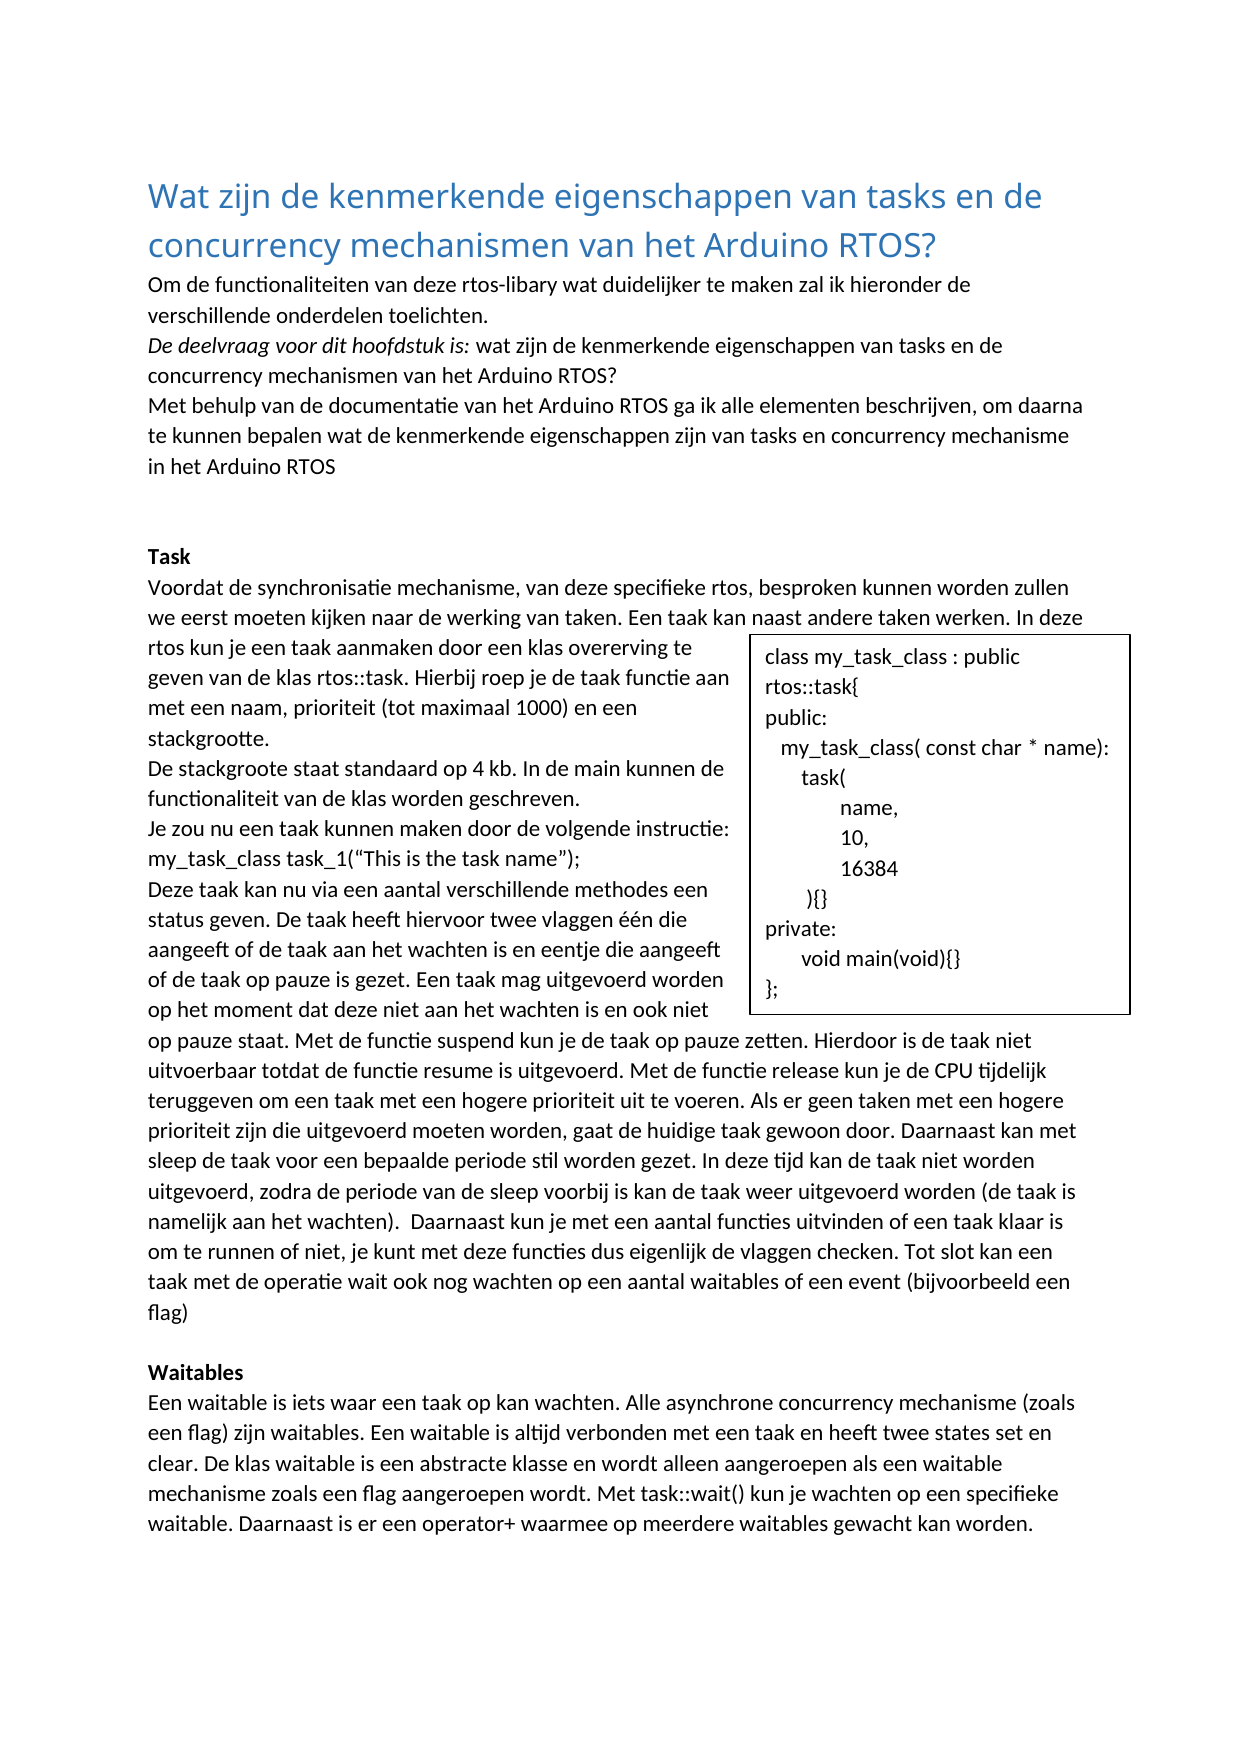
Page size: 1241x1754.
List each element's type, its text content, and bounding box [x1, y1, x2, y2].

text De deelvraag voor dit hoofdstuk is: wat zijn de kenmerkende eigenschappen van tasks en de concurrency mechanismen van het Arduino RTOS? [148, 331, 1093, 389]
text Waitables [148, 1358, 1093, 1386]
text Met behulp van de documentatie van het Arduino RTOS ga ik alle elementen beschrijven, om daarna te kunnen bepalen wat de kenmerkende eigenschappen zijn van tasks en concurrency mechanisme in het Arduino RTOS [148, 391, 1093, 480]
text De stackgroote staat standaard op 4 kb. In de main kunnen de functionaliteit van de klas worden geschreven. [148, 754, 749, 812]
text Je zou nu een taak kunnen maken door de volgende instructie: [148, 814, 749, 842]
text Om de functionaliteiten van deze rtos-libary wat duidelijker te maken zal ik hieronder de verschillende onderdelen toelichten. [148, 271, 1093, 329]
text Deze taak kan nu via een aantal verschillende methodes een status geven. De taak heeft hiervoor twee vlaggen één die aangeeft of de taak aan het wachten is en eentje die aangeeft of de taak op pauze is gezet. Een taak mag uitgevoerd worden op het moment dat deze niet aan het wachten is en ook niet op pauze staat. Met de functie suspend kun je de taak op pauze zetten. Hierdoor is de taak niet uitvoerbaar totdat de functie resume is uitgevoerd. Met de functie release kun je de CPU tijdelijk teruggeven om een taak met een hogere prioriteit uit te voeren. Als er geen taken met een hogere prioriteit zijn die uitgevoerd moeten worden, gaat de huidige taak gewoon door. Daarnaast kan met sleep de taak voor een bepaalde periode stil worden gezet. In deze tijd kan de taak niet worden uitgevoerd, zodra de periode van de sleep voorbij is kan de taak weer uitgevoerd worden (de taak is namelijk aan het wachten). Daarnaast kun je met een aantal functies uitvinden of een taak klaar is om te runnen of niet, je kunt met deze functies dus eigenlijk de vlaggen checken. Tot slot kan een taak met de operatie wait ook nog wachten op een aantal waitables of een event (bijvoorbeeld een flag) [148, 875, 1093, 1326]
subtitle Wat zijn de kenmerkende eigenschappen van tasks en de concurrency mechanismen van het Arduino RTOS? [148, 173, 1093, 267]
text Voordat de synchronisatie mechanisme, van deze specifieke rtos, besproken kunnen worden zullen we eerst moeten kijken naar de werking van taken. Een taak kan naast andere taken werken. In deze rtos kun je een taak aanmaken door een klas overerving te geven van de klas rtos::task. Hierbij roep je de taak functie aan met een naam, prioriteit (tot maximaal 1000) en een stackgrootte. [148, 573, 1093, 752]
text my_task_class task_1(“This is the task name”); [148, 844, 749, 872]
text Task [148, 542, 1093, 570]
text Een waitable is iets waar een taak op kan wachten. Alle asynchrone concurrency mechanisme (zoals een flag) zijn waitables. Een waitable is altijd verbonden met een taak en heeft twee states set en clear. De klas waitable is een abstracte klasse en wordt alleen aangeroepen als een waitable mechanisme zoals een flag aangeroepen wordt. Met task::wait() kun je wachten op een specifieke waitable. Daarnaast is er een operator+ waarmee op meerdere waitables gewacht kan worden. [148, 1388, 1093, 1537]
